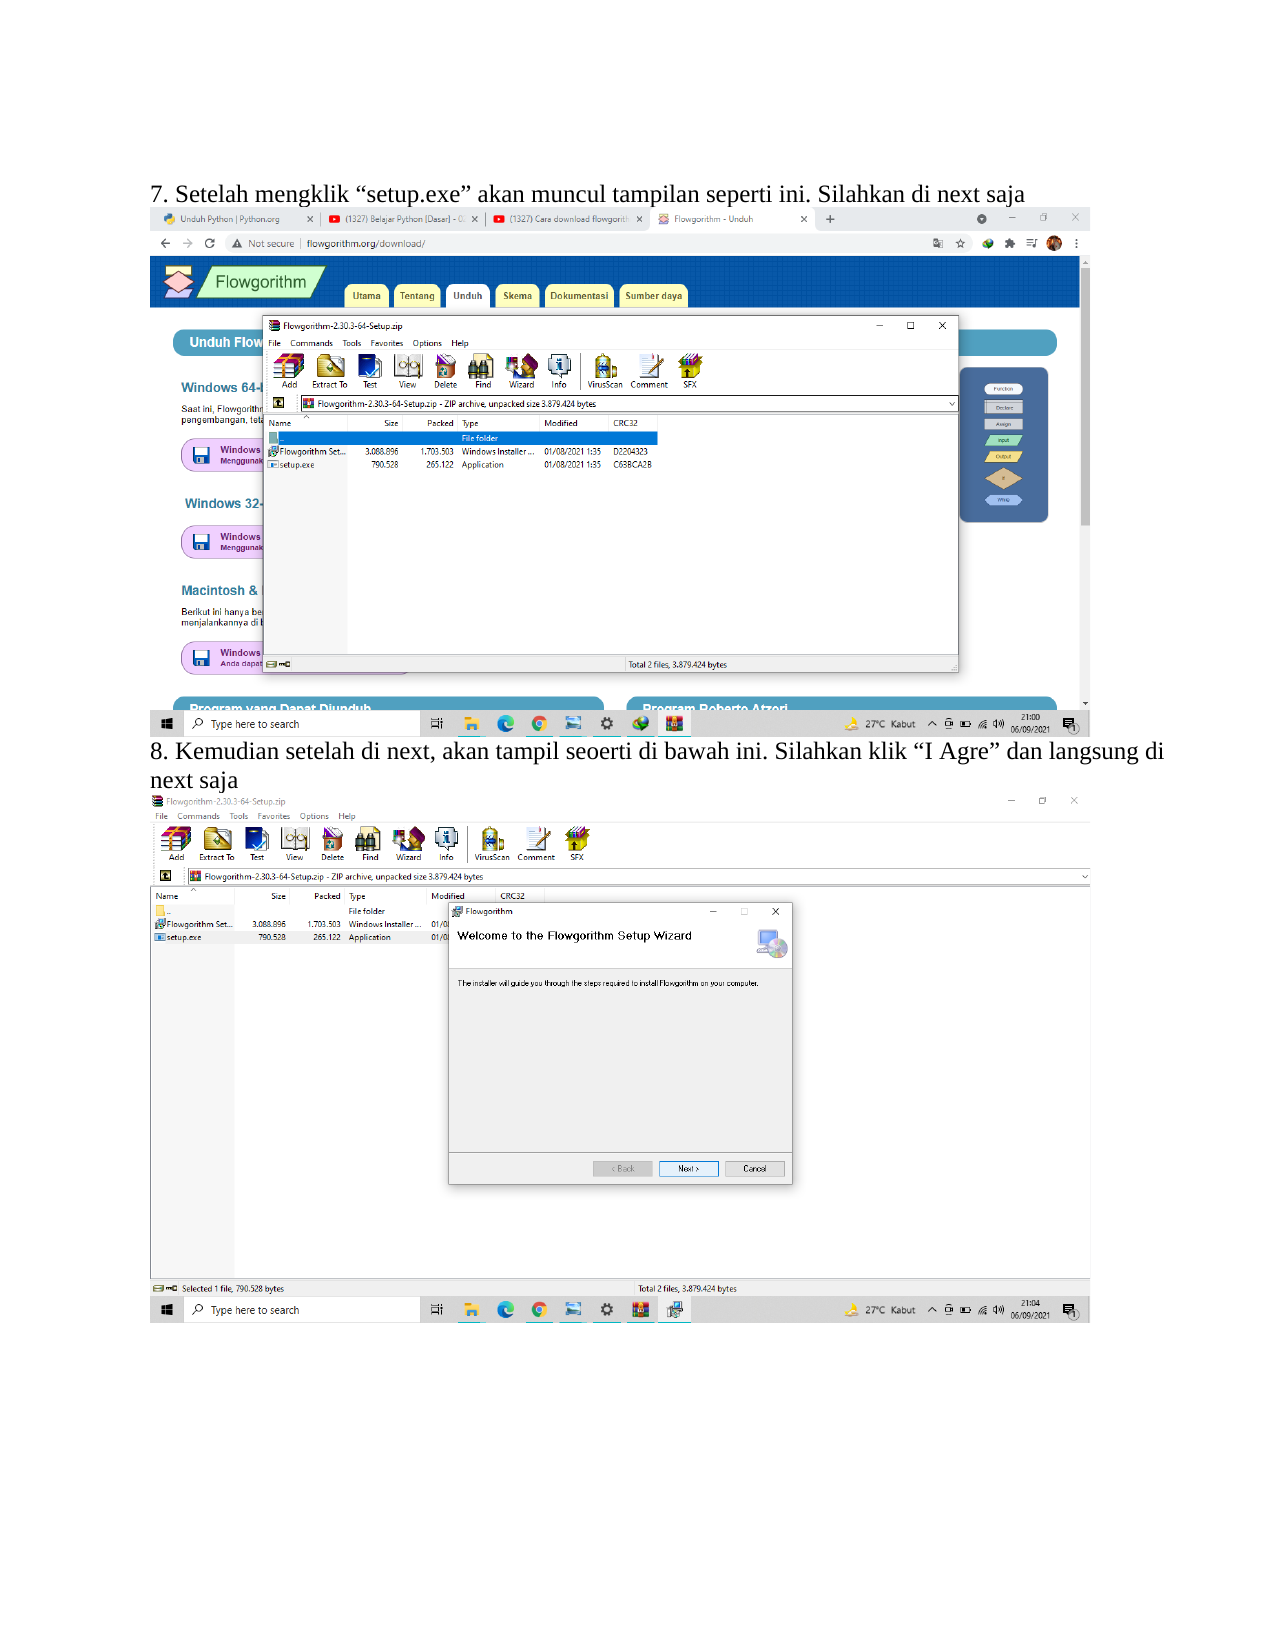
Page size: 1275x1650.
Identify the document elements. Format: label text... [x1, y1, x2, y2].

picture [150, 207, 1091, 737]
text 8. Kemudian setelah di next, akan tampil seoerti di bawah ini. Silahkan klik “I Agre” dan langsung di next saja [150, 736, 1167, 794]
text 7. Setelah mengklik “setup.exe” akan muncul tampilan seperti ini. Silahkan di next saja [150, 179, 1167, 207]
picture [150, 793, 1091, 1323]
